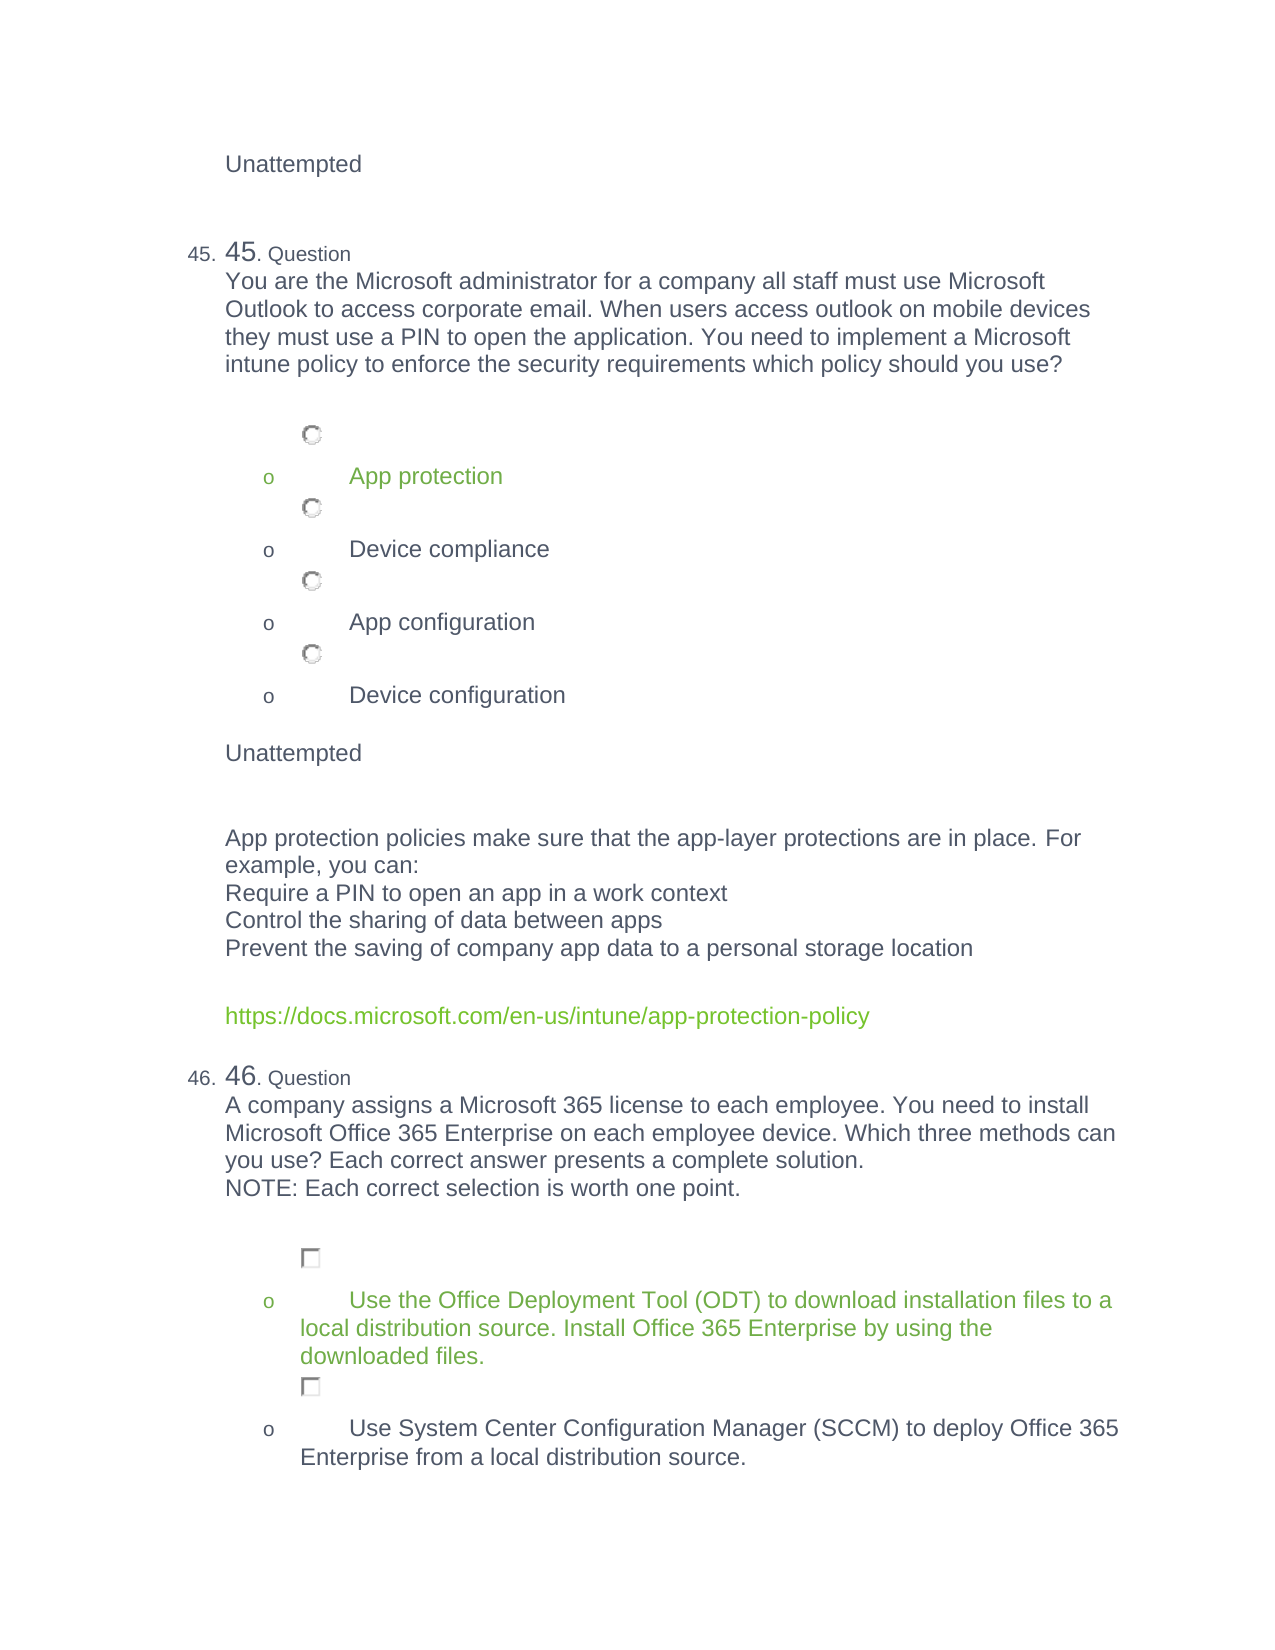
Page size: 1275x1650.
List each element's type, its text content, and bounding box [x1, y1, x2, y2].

list Use the Office Deployment Tool (ODT) to download installation files to a local distribution source. Install Office 365 Enterprise by using the downloaded files. [262, 1241, 1125, 1369]
list Use System Center Configuration Manager (SCCM) to deploy Office 365 Enterprise from a local distribution source. [262, 1369, 1125, 1470]
text App protection policies make sure that the app-layer protections are in place. For example, you can: Require a PIN to open an app in a work context Control the sharing of data between apps Prevent the saving of company app data to a personal storage location [225, 824, 1125, 962]
text You are the Microsoft administrator for a company all staff must use Microsoft Outlook to access corporate email. When users access outlook on mobile devices they must use a PIN to open the application. You need to implement a Microsoft intune policy to enforce the security requirements which policy should you use? [225, 267, 1125, 378]
list Device configuration [262, 637, 1125, 710]
text A company assigns a Microsoft 365 license to each employee. You need to install Microsoft Office 365 Enterprise on each employee device. Which three methods can you use? Each correct answer presents a complete solution. NOTE: Each correct selection is worth one point. [225, 1091, 1125, 1201]
text https://docs.microsoft.com/en-us/intune/app-protection-policy [225, 1002, 1125, 1029]
text Unattempted [225, 739, 1125, 794]
list Device compliance [262, 491, 1125, 564]
list 45. Question [187, 235, 1125, 267]
text Unattempted [225, 150, 1125, 206]
list App configuration [262, 564, 1125, 637]
list App protection [262, 418, 1125, 491]
list 46. Question [187, 1058, 1125, 1091]
